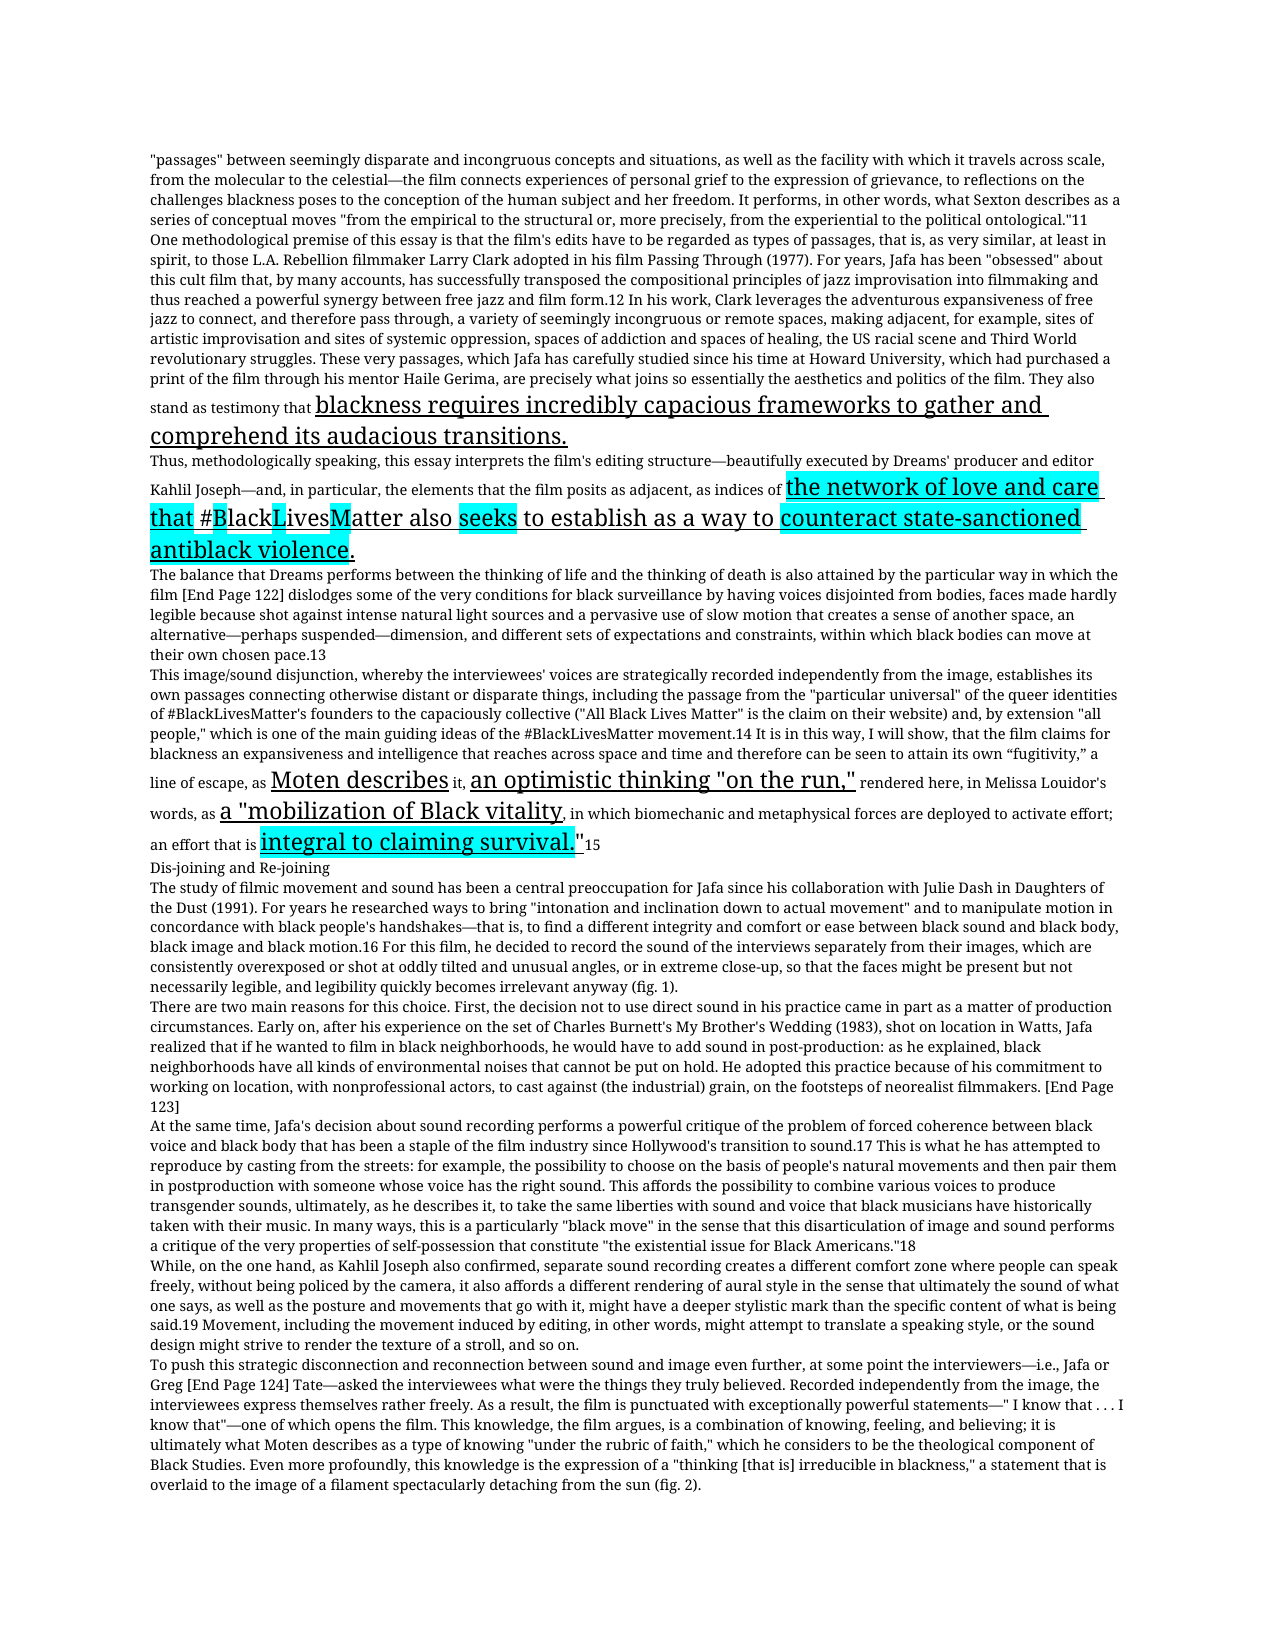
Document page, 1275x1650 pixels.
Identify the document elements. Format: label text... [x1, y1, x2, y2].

text The balance that Dreams performs between the thinking of life and the thinking of death is also attained by the particular way in which the film [End Page 122] dislodges some of the very conditions for black surveillance by having voices disjointed from bodies, faces made hardly legible because shot against intense natural light sources and a pervasive use of slow motion that creates a sense of another space, an alternative—perhaps suspended—dimension, and different sets of expectations and constraints, within which black bodies can move at their own chosen pace.13 [150, 565, 1125, 664]
text While, on the one hand, as Kahlil Joseph also confirmed, separate sound recording creates a different comfort zone where people can speak freely, without being policed by the camera, it also affords a different rendering of aural style in the sense that ultimately the sound of what one says, as well as the posture and movements that go with it, might have a deeper stylistic mark than the specific content of what is being said.19 Movement, including the movement induced by editing, in other words, might attempt to translate a speaking style, or the sound design might strive to render the texture of a stroll, and so on. [150, 1256, 1125, 1355]
text There are two main reasons for this choice. First, the decision not to use direct sound in his practice came in part as a matter of production circumstances. Early on, after his experience on the set of Charles Burnett's My Brother's Wedding (1983), shot on location in Watts, Jafa realized that if he wanted to film in black neighborhoods, he would have to add sound in post-production: as he explained, black neighborhoods have all kinds of environmental noises that cannot be put on hold. He adopted this practice because of his commitment to working on location, with nonprofessional actors, to cast against (the industrial) grain, on the footsteps of neorealist filmmakers. [End Page 123] [150, 997, 1125, 1116]
text Thus, methodologically speaking, this essay interprets the film's editing structure—beautifully executed by Dreams' producer and editor Kahlil Joseph—and, in particular, the elements that the film posits as adjacent, as indices of the network of love and care that #BlackLivesMatter also seeks to establish as a way to counteract state-sanctioned antiblack violence. [150, 451, 1125, 565]
text The study of filmic movement and sound has been a central preoccupation for Jafa since his collaboration with Julie Dash in Daughters of the Dust (1991). For years he researched ways to bring "intonation and inclination down to actual movement" and to manipulate motion in concordance with black people's handshakes—that is, to find a different integrity and comfort or ease between black sound and black body, black image and black motion.16 For this film, he decided to record the sound of the interviews separately from their images, which are consistently overexposed or shot at oddly tilted and unusual angles, or in extreme close-up, so that the faces might be present but not necessarily legible, and legibility quickly becomes irrelevant anyway (fig. 1). [150, 877, 1125, 997]
text To push this strategic disconnection and reconnection between sound and image even further, at some point the interviewers—i.e., Jafa or Greg [End Page 124] Tate—asked the interviewees what were the things they truly believed. Recorded independently from the image, the interviewees express themselves rather freely. As a result, the film is punctuated with exceptionally powerful statements—" I know that . . . I know that"—one of which opens the film. This knowledge, the film argues, is a combination of knowing, feeling, and believing; it is ultimately what Moten describes as a type of knowing "under the rubric of faith," which he considers to be the theological component of Black Studies. Even more profoundly, this knowledge is the expression of a "thinking [that is] irreducible in blackness," a statement that is overlaid to the image of a filament spectacularly detaching from the sun (fig. 2). [150, 1355, 1125, 1494]
text Dis-joining and Re-joining [150, 858, 1125, 877]
text This image/sound disjunction, whereby the interviewees' voices are strategically recorded independently from the image, establishes its own passages connecting otherwise distant or disparate things, including the passage from the "particular universal" of the queer identities of #BlackLivesMatter's founders to the capaciously collective ("All Black Lives Matter" is the claim on their website) and, by extension "all people," which is one of the main guiding ideas of the #BlackLivesMatter movement.14 It is in this way, I will show, that the film claims for blackness an expansiveness and intelligence that reaches across space and time and therefore can be seen to attain its own “fugitivity,” a line of escape, as Moten describes it, an optimistic thinking "on the run," rendered here, in Melissa Louidor's words, as a "mobilization of Black vitality, in which biomechanic and metaphysical forces are deployed to activate effort; an effort that is integral to claiming survival."15 [150, 664, 1125, 858]
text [150, 150, 1125, 229]
text At the same time, Jafa's decision about sound recording performs a powerful critique of the problem of forced coherence between black voice and black body that has been a staple of the film industry since Hollywood's transition to sound.17 This is what he has attempted to reproduce by casting from the streets: for example, the possibility to choose on the basis of people's natural movements and then pair them in postproduction with someone whose voice has the right sound. This affords the possibility to combine various voices to produce transgender sounds, ultimately, as he describes it, to take the same liberties with sound and voice that black musicians have historically taken with their music. In many ways, this is a particularly "black move" in the sense that this disarticulation of image and sound performs a critique of the very properties of self-possession that constitute "the existential issue for Black Americans."18 [150, 1116, 1125, 1256]
text One methodological premise of this essay is that the film's edits have to be regarded as types of passages, that is, as very similar, at least in spirit, to those L.A. Rebellion filmmaker Larry Clark adopted in his film Passing Through (1977). For years, Jafa has been "obsessed" about this cult film that, by many accounts, has successfully transposed the compositional principles of jazz improvisation into filmmaking and thus reached a powerful synergy between free jazz and film form.12 In his work, Clark leverages the adventurous expansiveness of free jazz to connect, and therefore pass through, a variety of seemingly incongruous or remote spaces, making adjacent, for example, sites of artistic improvisation and sites of systemic oppression, spaces of addiction and spaces of healing, the US racial scene and Third World revolutionary struggles. These very passages, which Jafa has carefully studied since his time at Howard University, which had purchased a print of the film through his mentor Haile Gerima, are precisely what joins so essentially the aesthetics and politics of the film. They also stand as testimony that blackness requires incredibly capacious frameworks to gather and comprehend its audacious transitions. [150, 229, 1125, 451]
